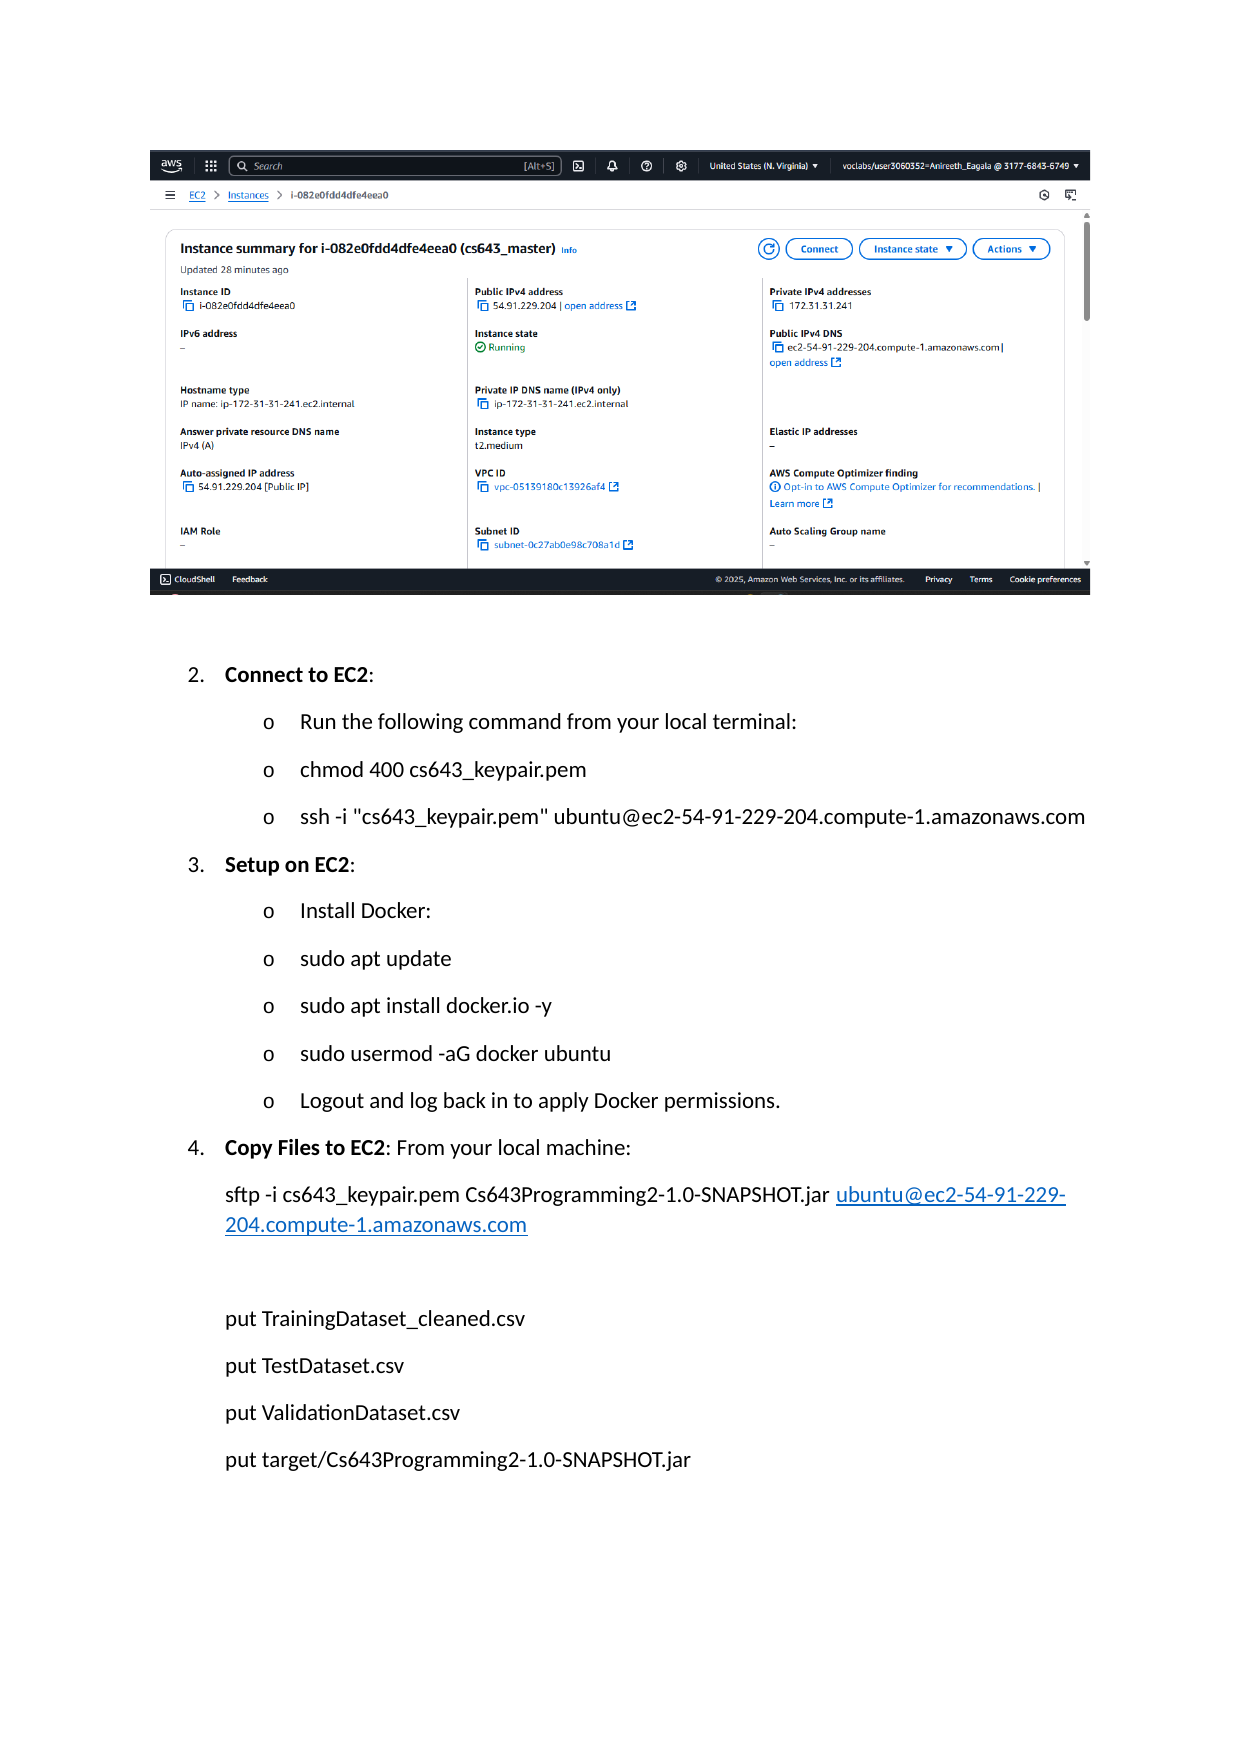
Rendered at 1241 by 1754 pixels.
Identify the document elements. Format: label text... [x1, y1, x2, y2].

list chmod 400 cs643_keypair.pem [262, 755, 1090, 783]
list Setup on EC2: [187, 850, 1090, 878]
text put target/Cs643Programming2-1.0-SNAPSHOT.jar [225, 1445, 1090, 1473]
list sudo usermod -aG docker ubuntu [262, 1039, 1090, 1067]
list sudo apt update [262, 944, 1090, 972]
list Connect to EC2: [187, 661, 1090, 689]
list Install Docker: [262, 897, 1090, 925]
text put TestDataset.csv [225, 1351, 1090, 1379]
picture [150, 150, 1091, 595]
list Logout and log back in to apply Docker permissions. [262, 1086, 1090, 1115]
list ssh -i "cs643_keypair.pem" ubuntu@ec2-54-91-229-204.compute-1.amazonaws.com [262, 802, 1090, 831]
list sudo apt install docker.io -y [262, 991, 1090, 1020]
text put TrainingDataset_cleaned.csv [225, 1304, 1090, 1332]
text put ValidationDataset.csv [225, 1398, 1090, 1426]
list Copy Files to EC2: From your local machine: [187, 1133, 1090, 1162]
text sftp -i cs643_keypair.pem Cs643Programming2-1.0-SNAPSHOT.jar ubuntu@ec2-54-91-229-204.compute-1.amazonaws.com [225, 1180, 1090, 1239]
list Run the following command from your local terminal: [262, 707, 1090, 736]
